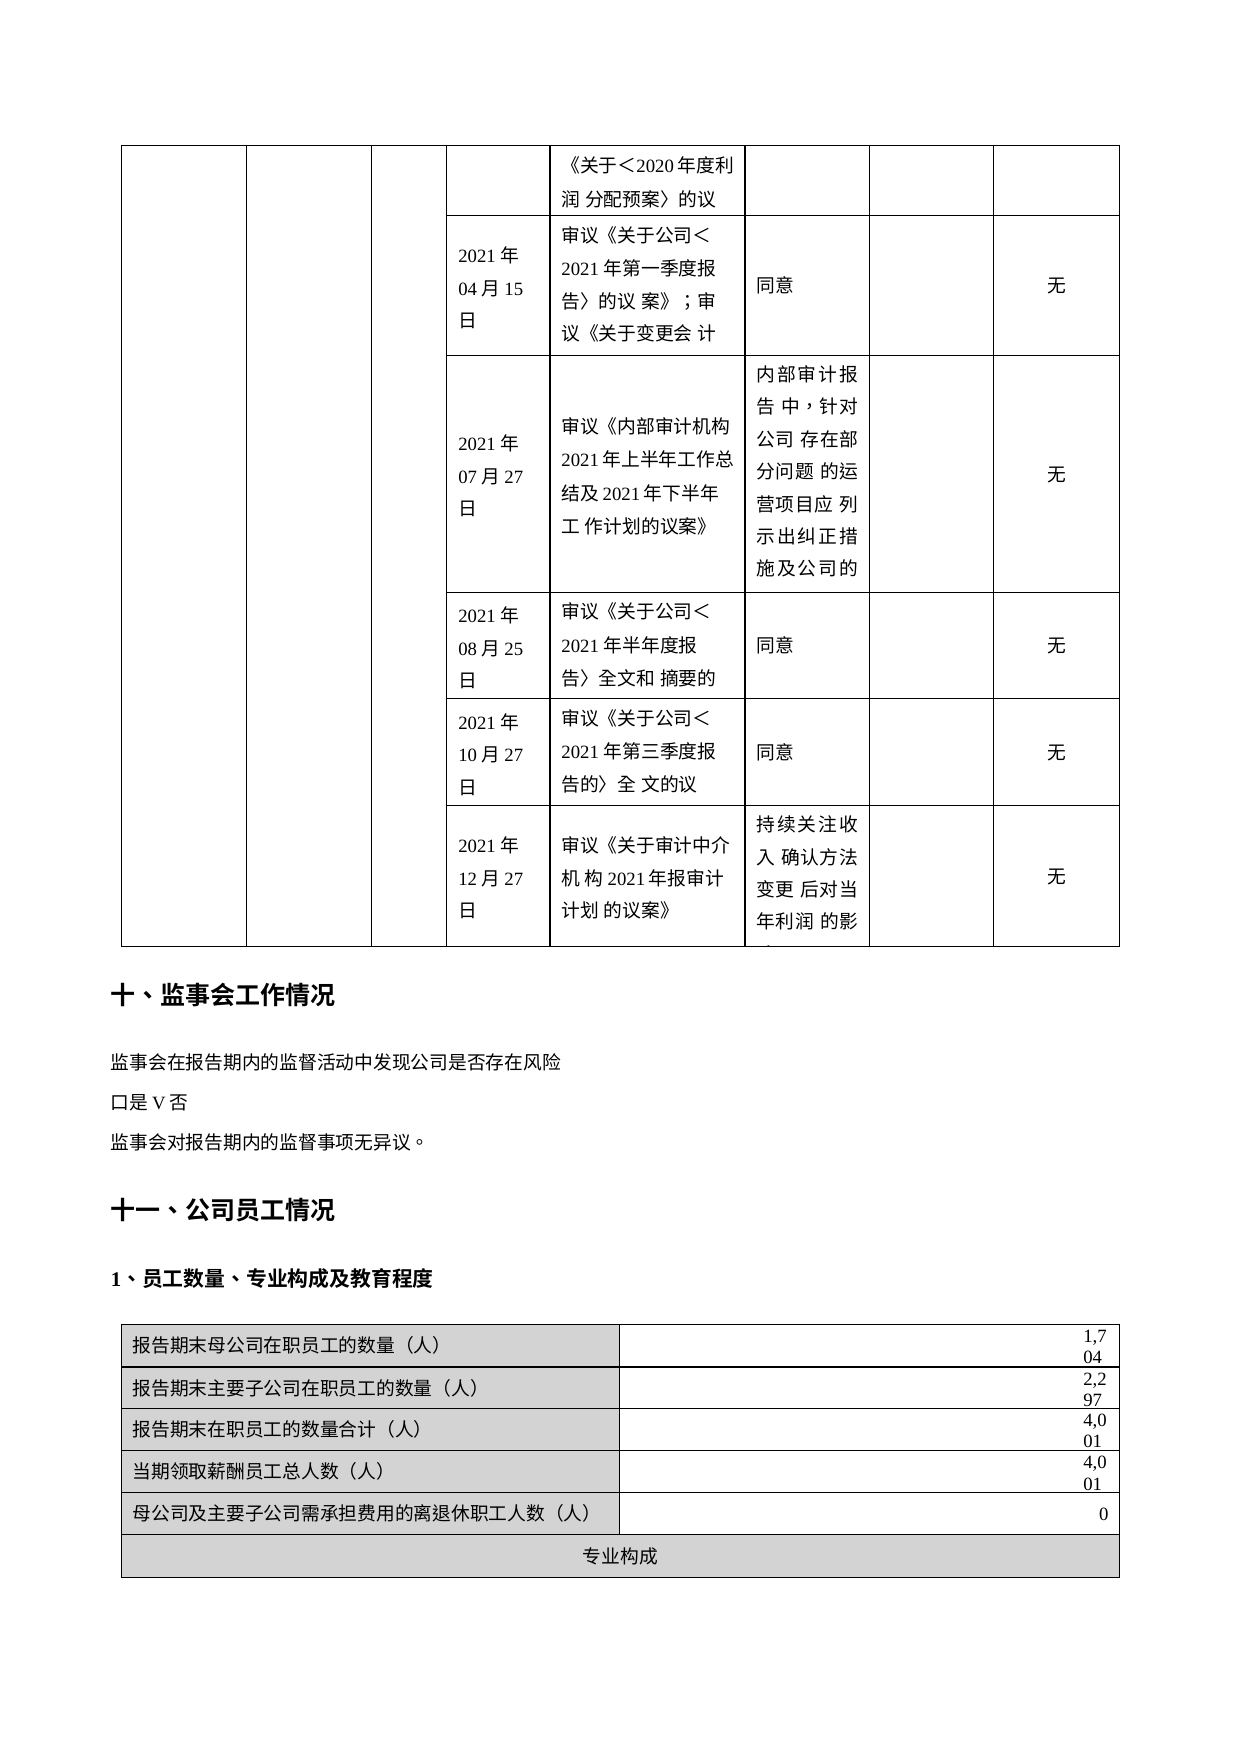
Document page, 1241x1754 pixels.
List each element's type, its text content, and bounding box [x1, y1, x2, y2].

text 监事会对报告期内的监督事项无异议。 [111, 1129, 1130, 1155]
subtitle 十、监事会工作情况 [111, 978, 1130, 1012]
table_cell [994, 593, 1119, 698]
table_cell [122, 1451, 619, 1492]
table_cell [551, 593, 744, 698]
text 口是V否 [111, 1089, 1130, 1115]
subtitle 十一、公司员工情况 [111, 1193, 1130, 1227]
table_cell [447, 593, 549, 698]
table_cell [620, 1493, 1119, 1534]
text 监事会在报告期内的监督活动中发现公司是否存在风险 [111, 1049, 1130, 1075]
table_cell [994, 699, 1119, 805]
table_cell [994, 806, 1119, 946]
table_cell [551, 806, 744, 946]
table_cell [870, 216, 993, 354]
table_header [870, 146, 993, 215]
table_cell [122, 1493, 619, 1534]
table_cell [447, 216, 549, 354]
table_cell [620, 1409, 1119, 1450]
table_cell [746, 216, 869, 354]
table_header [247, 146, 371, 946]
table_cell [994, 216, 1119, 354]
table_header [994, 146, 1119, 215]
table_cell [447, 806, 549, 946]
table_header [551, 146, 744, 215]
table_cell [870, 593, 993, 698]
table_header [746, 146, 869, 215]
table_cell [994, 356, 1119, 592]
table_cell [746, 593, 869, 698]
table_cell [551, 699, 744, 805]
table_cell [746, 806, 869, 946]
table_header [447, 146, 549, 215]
subtitle 1、员工数量、专业构成及教育程度 [111, 1264, 1130, 1293]
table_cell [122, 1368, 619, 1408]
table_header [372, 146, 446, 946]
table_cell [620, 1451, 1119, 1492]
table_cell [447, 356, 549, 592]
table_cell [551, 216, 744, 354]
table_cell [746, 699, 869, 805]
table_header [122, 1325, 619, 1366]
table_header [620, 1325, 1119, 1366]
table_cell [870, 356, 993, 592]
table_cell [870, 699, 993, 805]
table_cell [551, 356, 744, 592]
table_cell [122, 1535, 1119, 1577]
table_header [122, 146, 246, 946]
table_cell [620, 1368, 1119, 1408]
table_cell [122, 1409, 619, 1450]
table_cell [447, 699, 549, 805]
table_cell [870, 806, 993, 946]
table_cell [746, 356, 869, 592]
